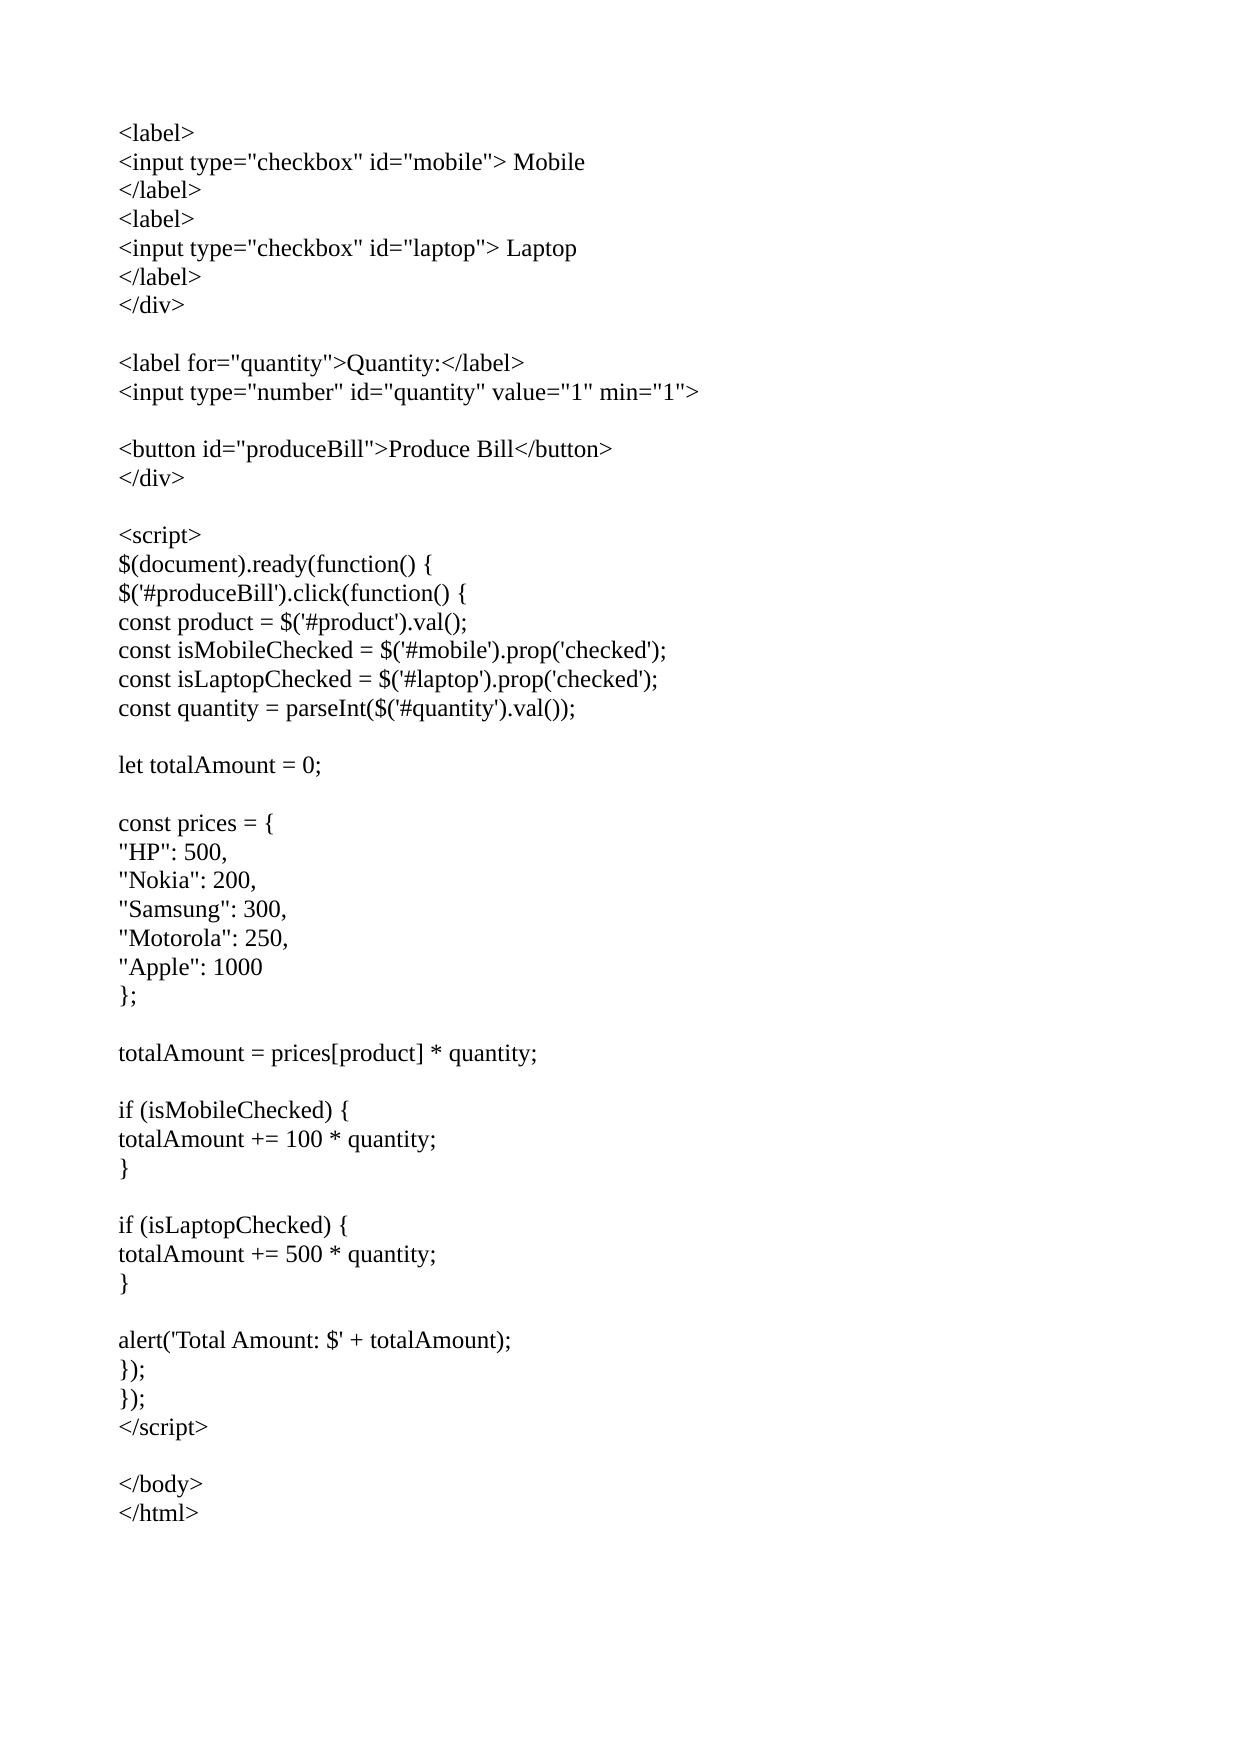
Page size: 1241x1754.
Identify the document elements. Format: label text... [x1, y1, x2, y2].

text <input type="checkbox" id="mobile"> Mobile [118, 147, 1122, 176]
text const prices = { [118, 808, 1122, 837]
text </script> [118, 1412, 1122, 1441]
text "Samsung": 300, [118, 894, 1122, 923]
text "Nokia": 200, [118, 866, 1122, 894]
text </body> [118, 1469, 1122, 1498]
text "HP": 500, [118, 837, 1122, 866]
text totalAmount = prices[product] * quantity; [118, 1038, 1122, 1067]
text </label> [118, 262, 1122, 291]
text "Motorola": 250, [118, 923, 1122, 952]
text const isLaptopChecked = $('#laptop').prop('checked'); [118, 664, 1122, 693]
text } [118, 1268, 1122, 1297]
text <label> [118, 204, 1122, 233]
text </div> [118, 463, 1122, 492]
text <label> [118, 118, 1122, 147]
text totalAmount += 500 * quantity; [118, 1239, 1122, 1268]
text if (isLaptopChecked) { [118, 1211, 1122, 1239]
text <label for="quantity">Quantity:</label> [118, 348, 1122, 377]
text const isMobileChecked = $('#mobile').prop('checked'); [118, 636, 1122, 664]
text $('#produceBill').click(function() { [118, 578, 1122, 607]
text }); [118, 1383, 1122, 1412]
text const quantity = parseInt($('#quantity').val()); [118, 693, 1122, 722]
text let totalAmount = 0; [118, 751, 1122, 779]
text "Apple": 1000 [118, 952, 1122, 981]
text }); [118, 1354, 1122, 1383]
text totalAmount += 100 * quantity; [118, 1124, 1122, 1153]
text }; [118, 981, 1122, 1009]
text </html> [118, 1498, 1122, 1527]
text if (isMobileChecked) { [118, 1096, 1122, 1124]
text <input type="checkbox" id="laptop"> Laptop [118, 233, 1122, 262]
text alert('Total Amount: $' + totalAmount); [118, 1326, 1122, 1354]
text <script> [118, 521, 1122, 549]
text const product = $('#product').val(); [118, 607, 1122, 636]
text </label> [118, 176, 1122, 204]
text <button id="produceBill">Produce Bill</button> [118, 434, 1122, 463]
text <input type="number" id="quantity" value="1" min="1"> [118, 377, 1122, 406]
text </div> [118, 291, 1122, 319]
text } [118, 1153, 1122, 1182]
text $(document).ready(function() { [118, 549, 1122, 578]
